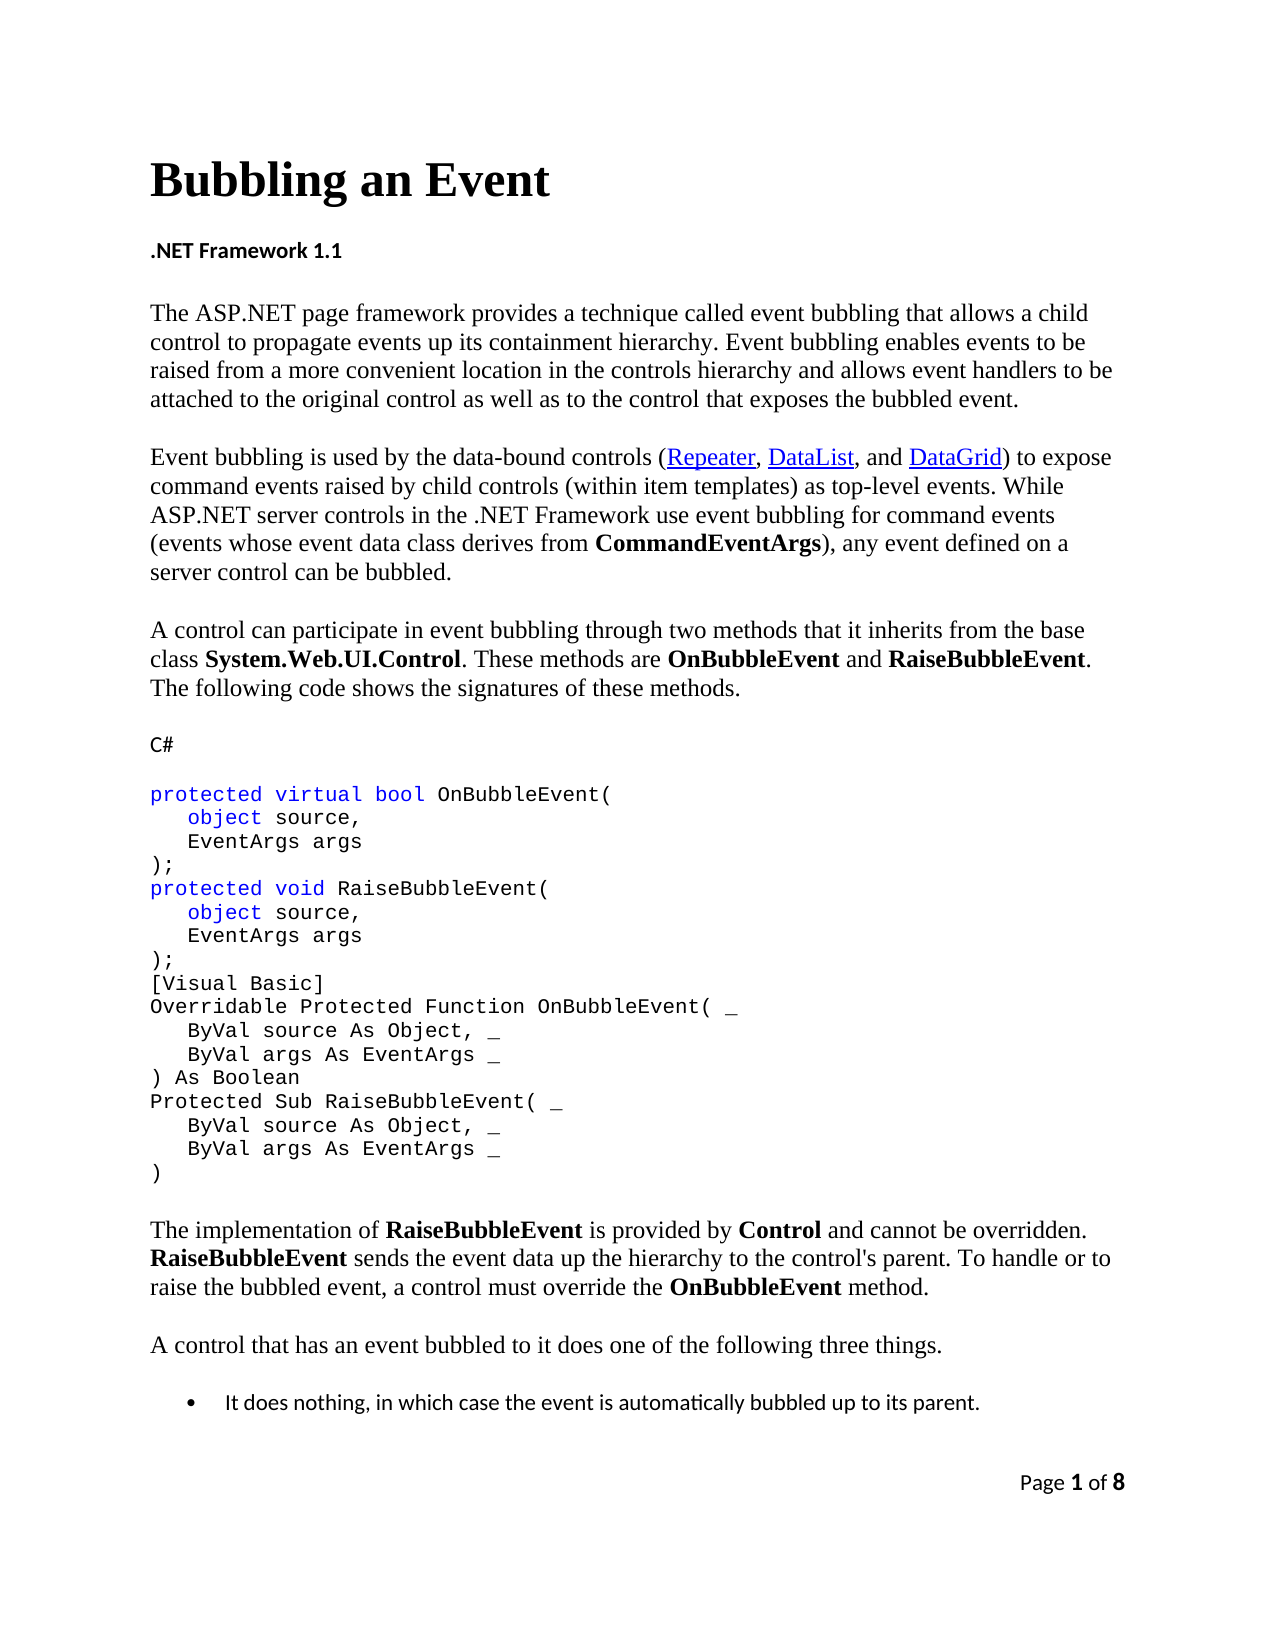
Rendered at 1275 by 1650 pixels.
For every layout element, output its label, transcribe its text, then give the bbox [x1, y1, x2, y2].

text EventArgs args [150, 925, 1125, 949]
text A control that has an event bubbled to it does one of the following three things. [150, 1330, 1125, 1359]
text object source, [150, 902, 1125, 925]
text ByVal args As EventArgs _ [150, 1044, 1125, 1067]
subtitle Bubbling an Event [150, 150, 1125, 207]
text ); [150, 854, 1125, 878]
text [Visual Basic] [150, 973, 1125, 996]
text EventArgs args [150, 831, 1125, 854]
text The implementation of RaiseBubbleEvent is provided by Control and cannot be overridden. RaiseBubbleEvent sends the event data up the hierarchy to the control's parent. To handle or to raise the bubbled event, a control must override the OnBubbleEvent method. [150, 1215, 1125, 1301]
text ByVal source As Object, _ [150, 1020, 1125, 1044]
text Protected Sub RaiseBubbleEvent( _ [150, 1091, 1125, 1114]
text ) [150, 1162, 1125, 1186]
text Event bubbling is used by the data-bound controls (Repeater, DataList, and DataGrid) to expose command events raised by child controls (within item templates) as top-level events. While ASP.NET server controls in the .NET Framework use event bubbling for command events (events whose event data class derives from CommandEventArgs), any event defined on a server control can be bubbled. [150, 442, 1125, 586]
text object source, [150, 807, 1125, 831]
text A control can participate in event bubbling through two methods that it inherits from the base class System.Web.UI.Control. These methods are OnBubbleEvent and RaiseBubbleEvent. The following code shows the signatures of these methods. [150, 615, 1125, 701]
text ByVal source As Object, _ [150, 1114, 1125, 1138]
text ByVal args As EventArgs _ [150, 1138, 1125, 1162]
list It does nothing, in which case the event is automatically bubbled up to its parent. [187, 1388, 1125, 1416]
text ); [150, 949, 1125, 973]
text The ASP.NET page framework provides a technique called event bubbling that allows a child control to propagate events up its containment hierarchy. Event bubbling enables events to be raised from a more convenient location in the controls hierarchy and allows event handlers to be attached to the original control as well as to the control that exposes the bubbled event. [150, 298, 1125, 413]
text .NET Framework 1.1 [150, 237, 1125, 265]
text protected void RaiseBubbleEvent( [150, 878, 1125, 902]
text C# [150, 731, 1125, 758]
text Overridable Protected Function OnBubbleEvent( _ [150, 996, 1125, 1020]
text ) As Boolean [150, 1067, 1125, 1091]
text protected virtual bool OnBubbleEvent( [150, 783, 1125, 807]
